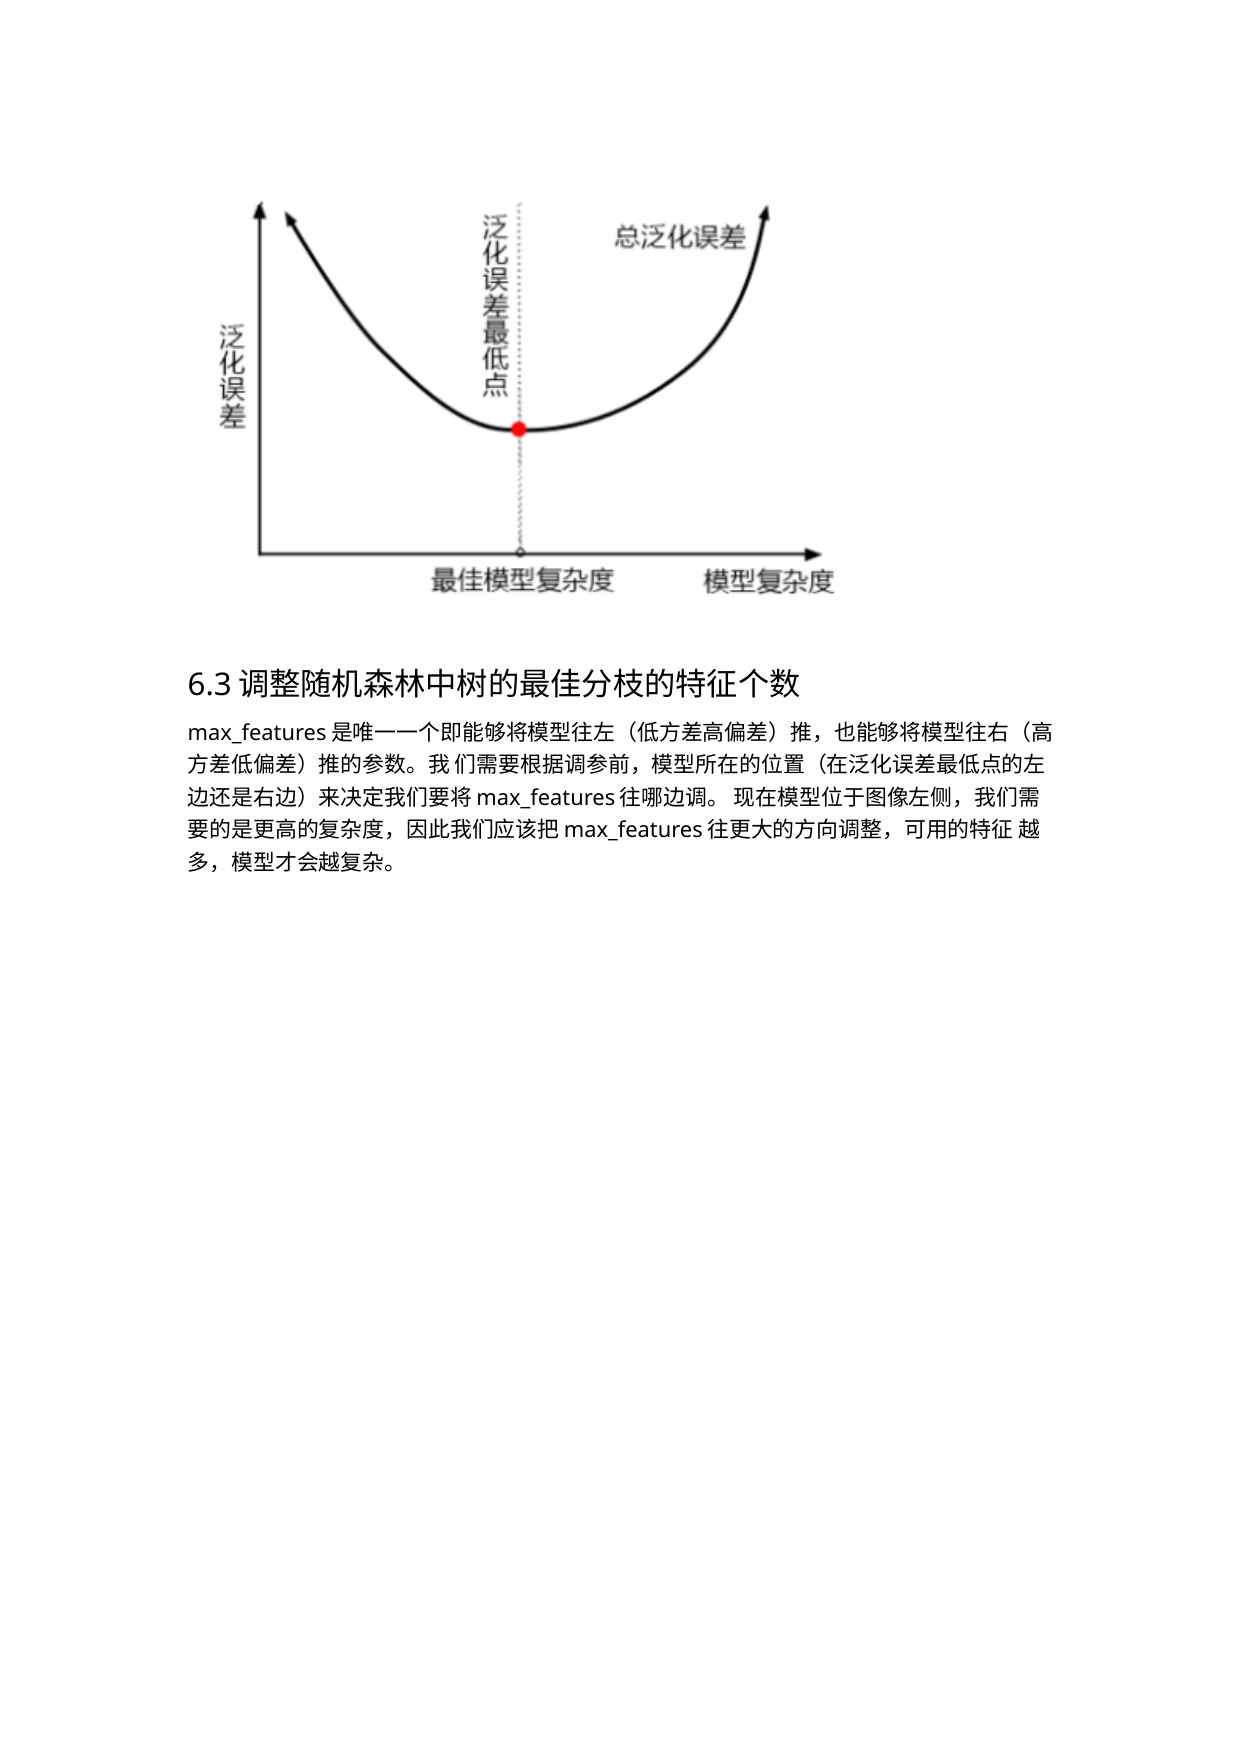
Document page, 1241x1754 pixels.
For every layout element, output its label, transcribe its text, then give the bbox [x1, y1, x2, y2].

text max_features是唯一一个即能够将模型往左（低方差高偏差）推，也能够将模型往右（高方差低偏差）推的参数。我 们需要根据调参前，模型所在的位置（在泛化误差最低点的左边还是右边）来决定我们要将max_features往哪边调。 现在模型位于图像左侧，我们需要的是更高的复杂度，因此我们应该把max_features往更大的方向调整，可用的特征 越多，模型才会越复杂。 [187, 714, 1053, 877]
picture [187, 162, 868, 625]
text 6.3调整随机森林中树的最佳分枝的特征个数 [187, 649, 1053, 714]
